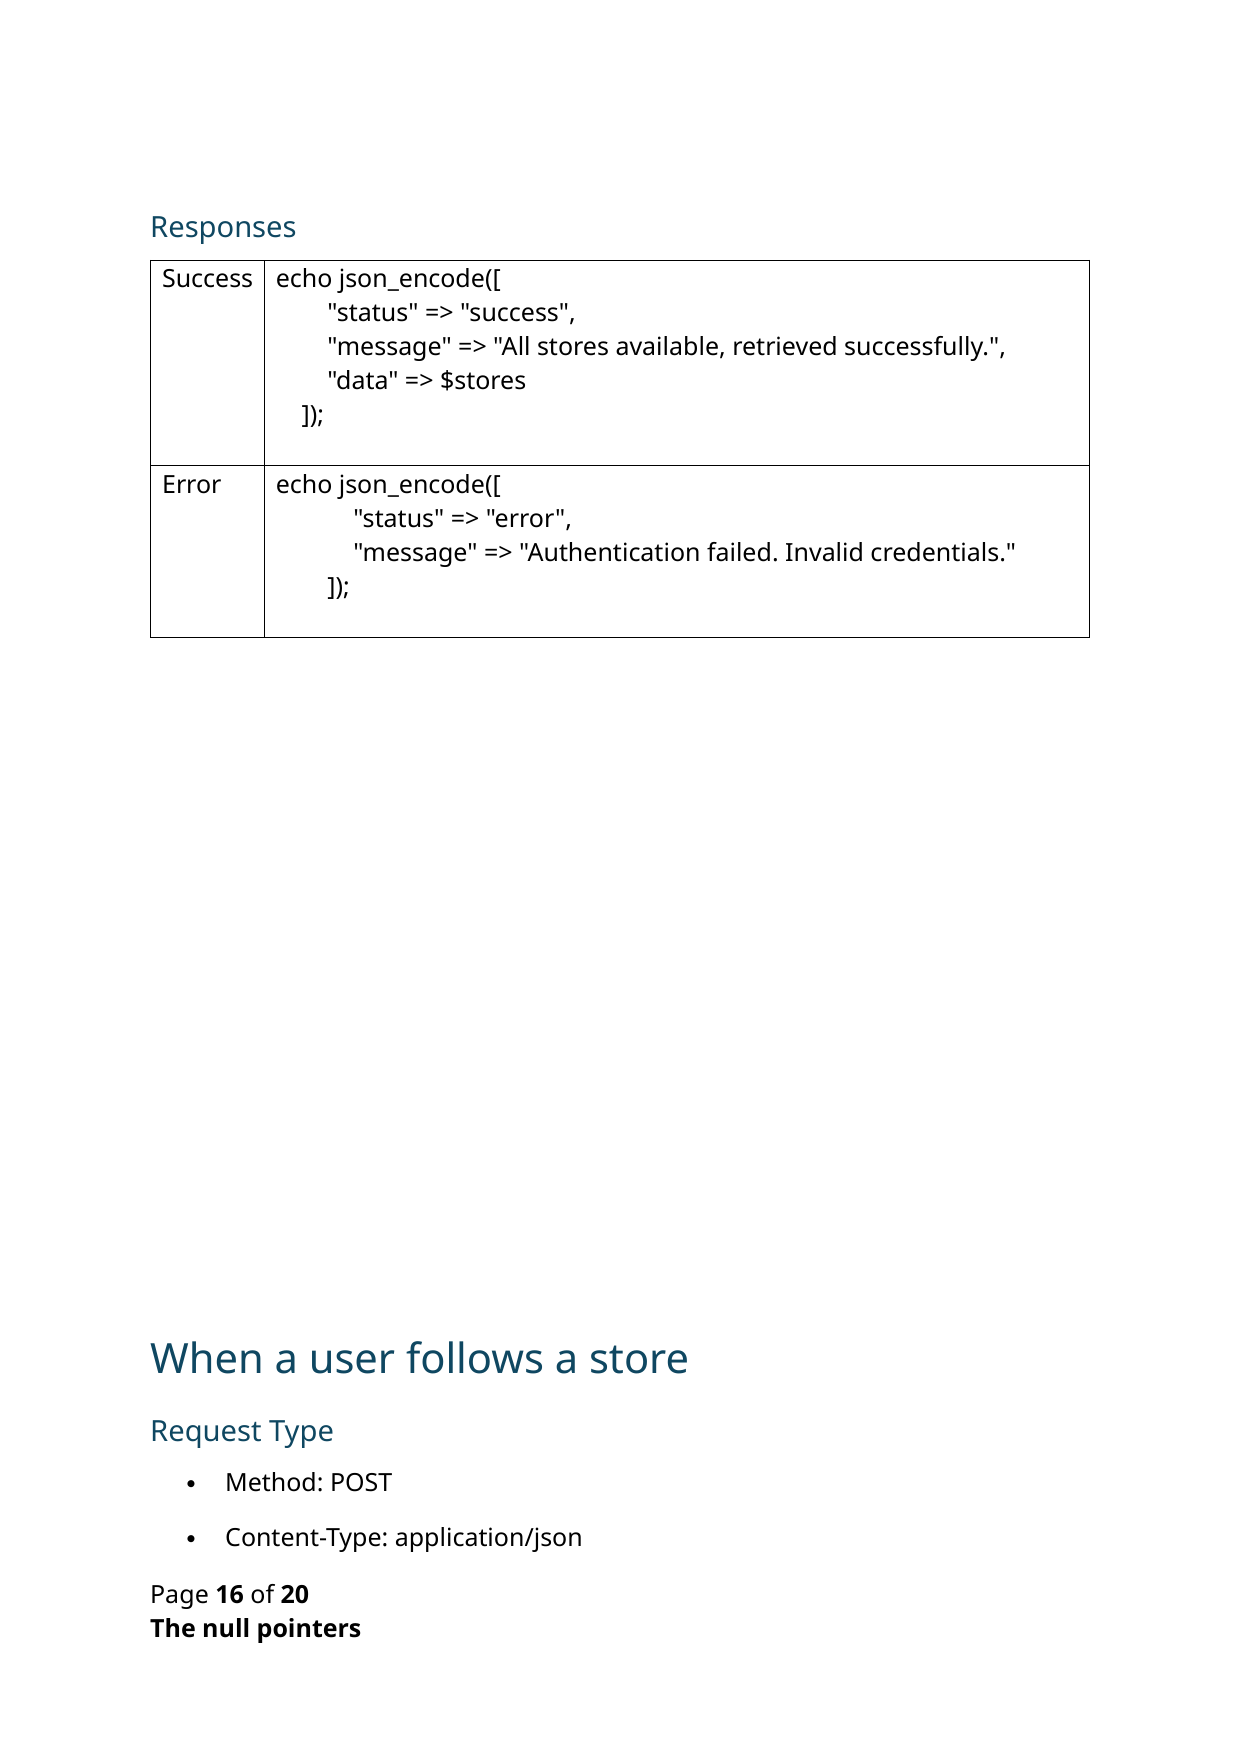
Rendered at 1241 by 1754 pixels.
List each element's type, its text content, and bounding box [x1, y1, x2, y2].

table_header Success [151, 261, 264, 465]
subtitle Request Type [150, 1410, 1090, 1450]
table_cell Error [151, 466, 264, 637]
list Method: POST [187, 1464, 1090, 1498]
table_cell echo json_encode([ "status" => "error", "message" => "Authentication failed. Invalid credentials." ]); [265, 466, 1089, 637]
subtitle When a user follows a store [150, 1328, 1090, 1385]
subtitle Responses [150, 206, 1090, 246]
list Content-Type: application/json [187, 1520, 1090, 1554]
table_header echo json_encode([ "status" => "success", "message" => "All stores available, retrieved successfully.", "data" => $stores ]); [265, 261, 1089, 465]
